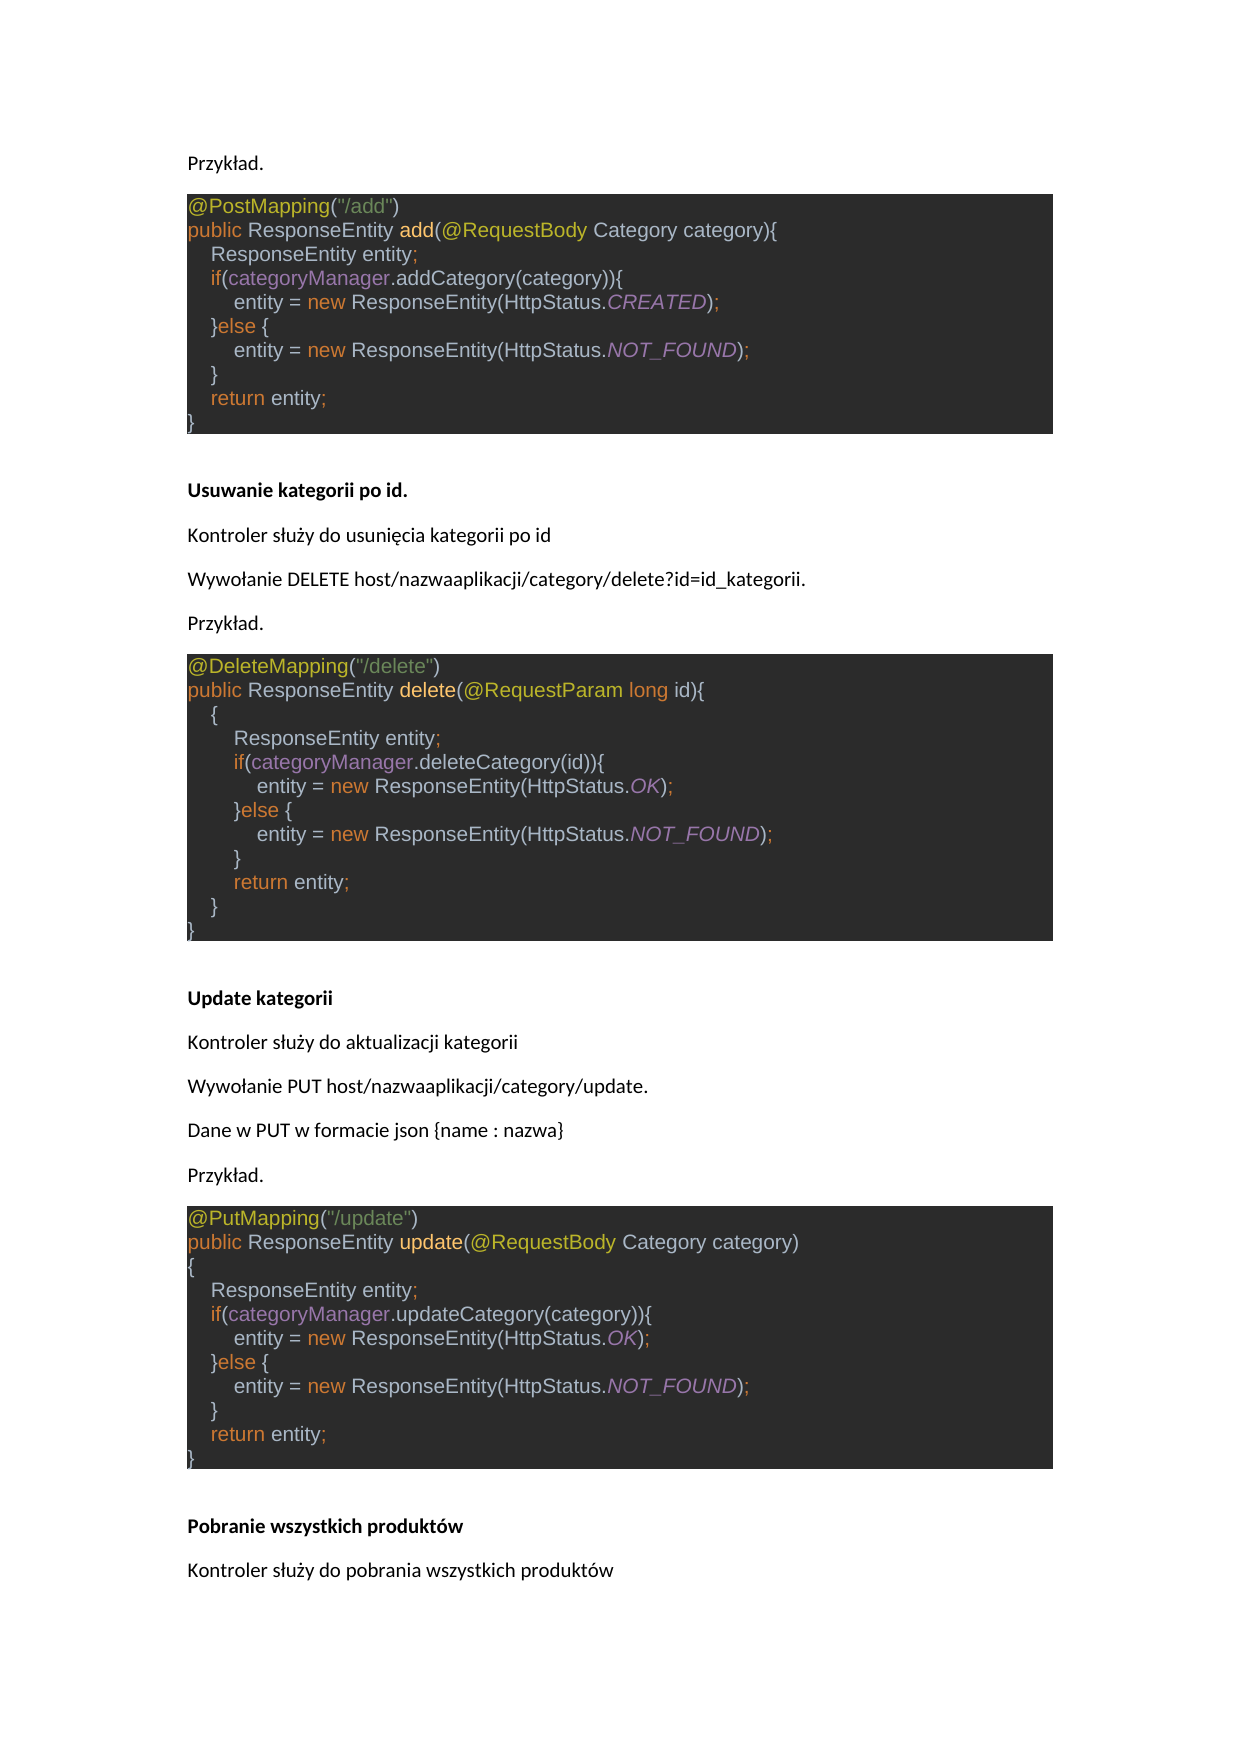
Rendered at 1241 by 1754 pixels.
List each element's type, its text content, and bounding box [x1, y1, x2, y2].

text Przykład. [187, 1162, 1053, 1187]
text Update kategorii [187, 986, 1053, 1011]
text Kontroler służy do pobrania wszystkich produktów [187, 1557, 1053, 1583]
text @DeleteMapping("/delete") public ResponseEntity delete(@RequestParam long id){ { ResponseEntity entity; if(categoryManager.deleteCategory(id)){ entity = new ResponseEntity(HttpStatus.OK); }else { entity = new ResponseEntity(HttpStatus.NOT_FOUND); } return entity; } } [187, 654, 1053, 941]
text Przykład. [187, 610, 1053, 635]
text Usuwanie kategorii po id. [187, 478, 1053, 503]
text Wywołanie DELETE host/nazwaaplikacji/category/delete?id=id_kategorii. [187, 566, 1053, 591]
text Pobranie wszystkich produktów [187, 1513, 1053, 1539]
text Wywołanie PUT host/nazwaaplikacji/category/update. [187, 1074, 1053, 1099]
text Kontroler służy do usunięcia kategorii po id [187, 522, 1053, 547]
text @PutMapping("/update") public ResponseEntity update(@RequestBody Category category) { ResponseEntity entity; if(categoryManager.updateCategory(category)){ entity = new ResponseEntity(HttpStatus.OK); }else { entity = new ResponseEntity(HttpStatus.NOT_FOUND); } return entity; } [187, 1206, 1053, 1469]
text @PostMapping("/add") public ResponseEntity add(@RequestBody Category category){ ResponseEntity entity; if(categoryManager.addCategory(category)){ entity = new ResponseEntity(HttpStatus.CREATED); }else { entity = new ResponseEntity(HttpStatus.NOT_FOUND); } return entity; } [187, 194, 1053, 434]
text Dane w PUT w formacie json {name : nazwa} [187, 1118, 1053, 1143]
text Kontroler służy do aktualizacji kategorii [187, 1029, 1053, 1055]
text Przykład. [187, 150, 1053, 175]
